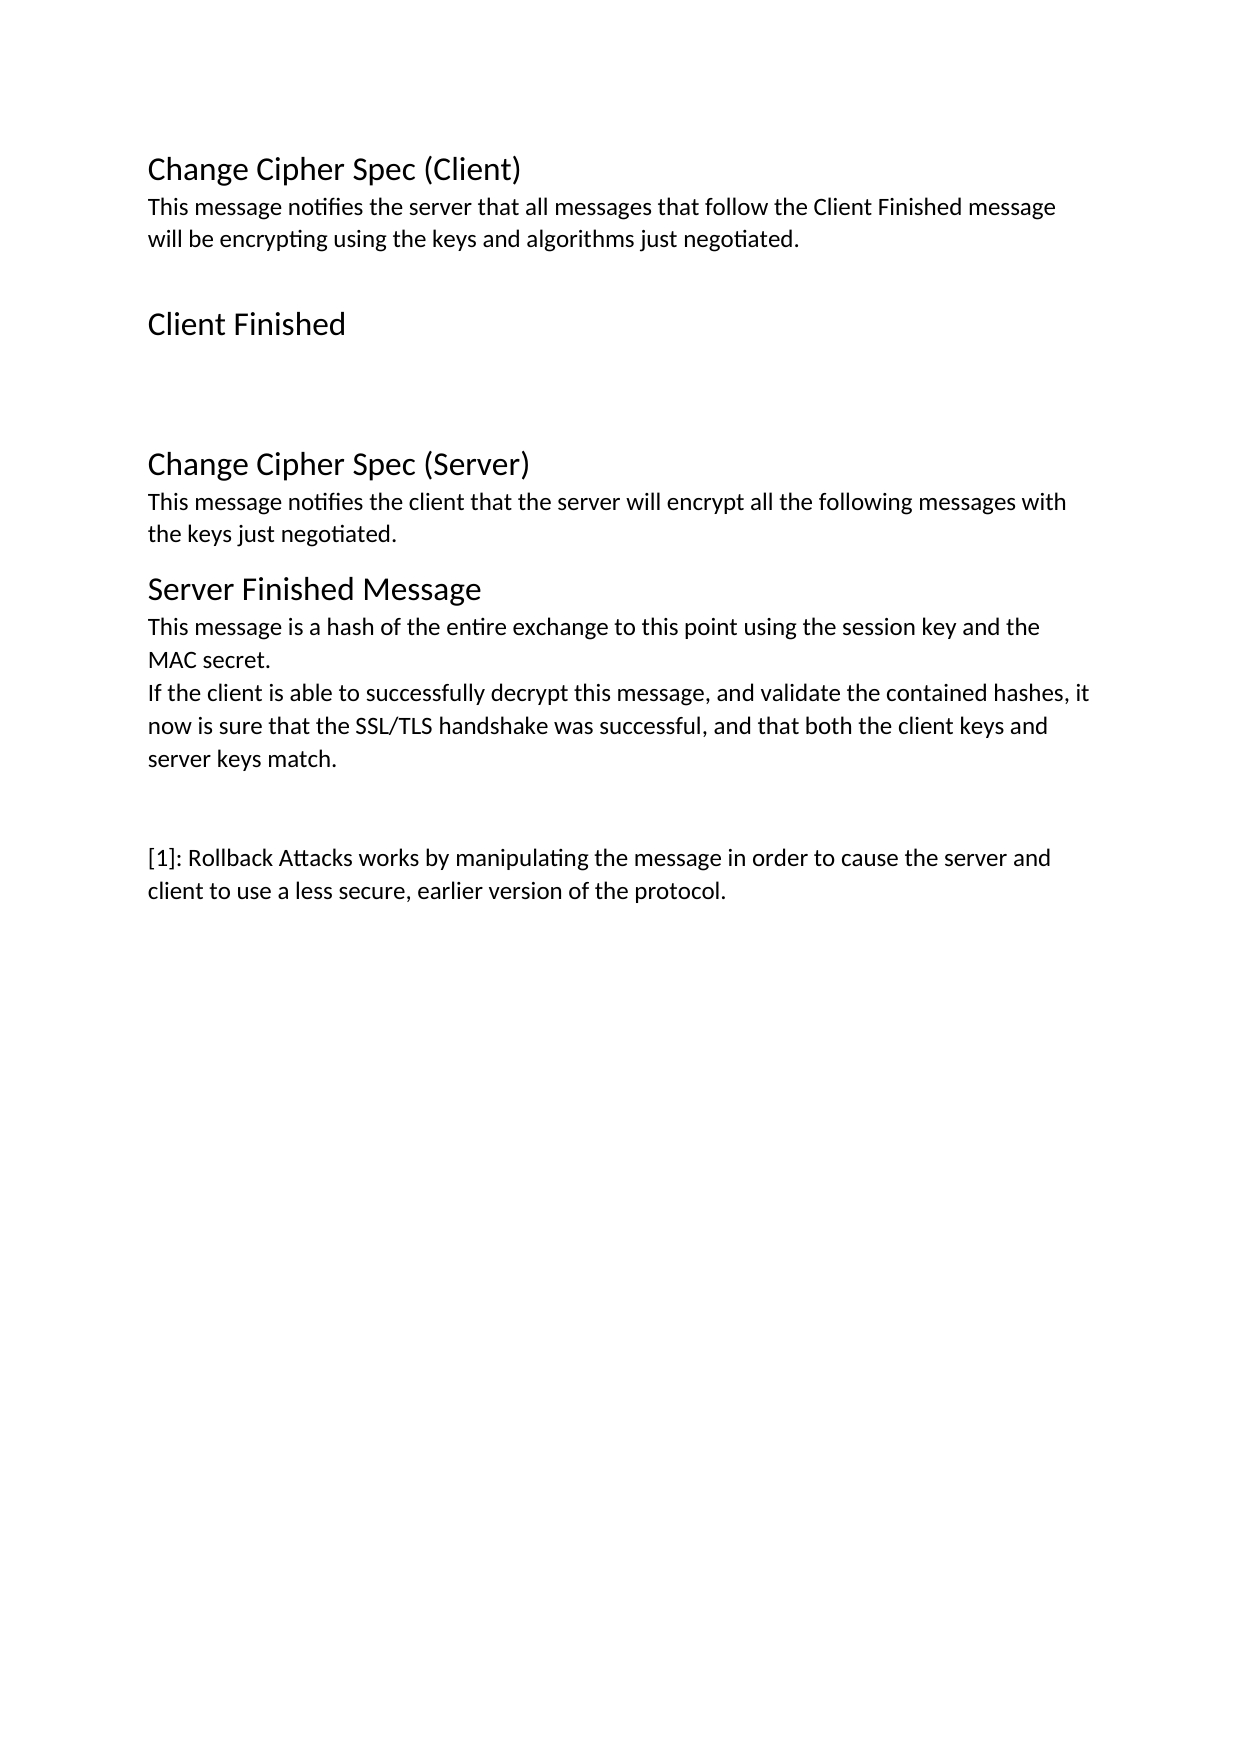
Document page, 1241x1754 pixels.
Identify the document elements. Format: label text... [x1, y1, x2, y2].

text Client Finished [148, 303, 1093, 374]
text Change Cipher Spec (Client) This message notifies the server that all messages that follow the Client Finished message will be encrypting using the keys and algorithms just negotiated. [148, 148, 1093, 284]
text Server Finished Message This message is a hash of the entire exchange to this point using the session key and the MAC secret. If the client is able to successfully decrypt this message, and validate the contained hashes, it now is sure that the SSL/TLS handshake was successful, and that both the client keys and server keys match. [148, 568, 1093, 773]
text Change Cipher Spec (Server) This message notifies the client that the server will encrypt all the following messages with the keys just negotiated. [148, 443, 1093, 549]
text [1]: Rollback Attacks works by manipulating the message in order to cause the server and client to use a less secure, earlier version of the protocol. [148, 842, 1093, 906]
